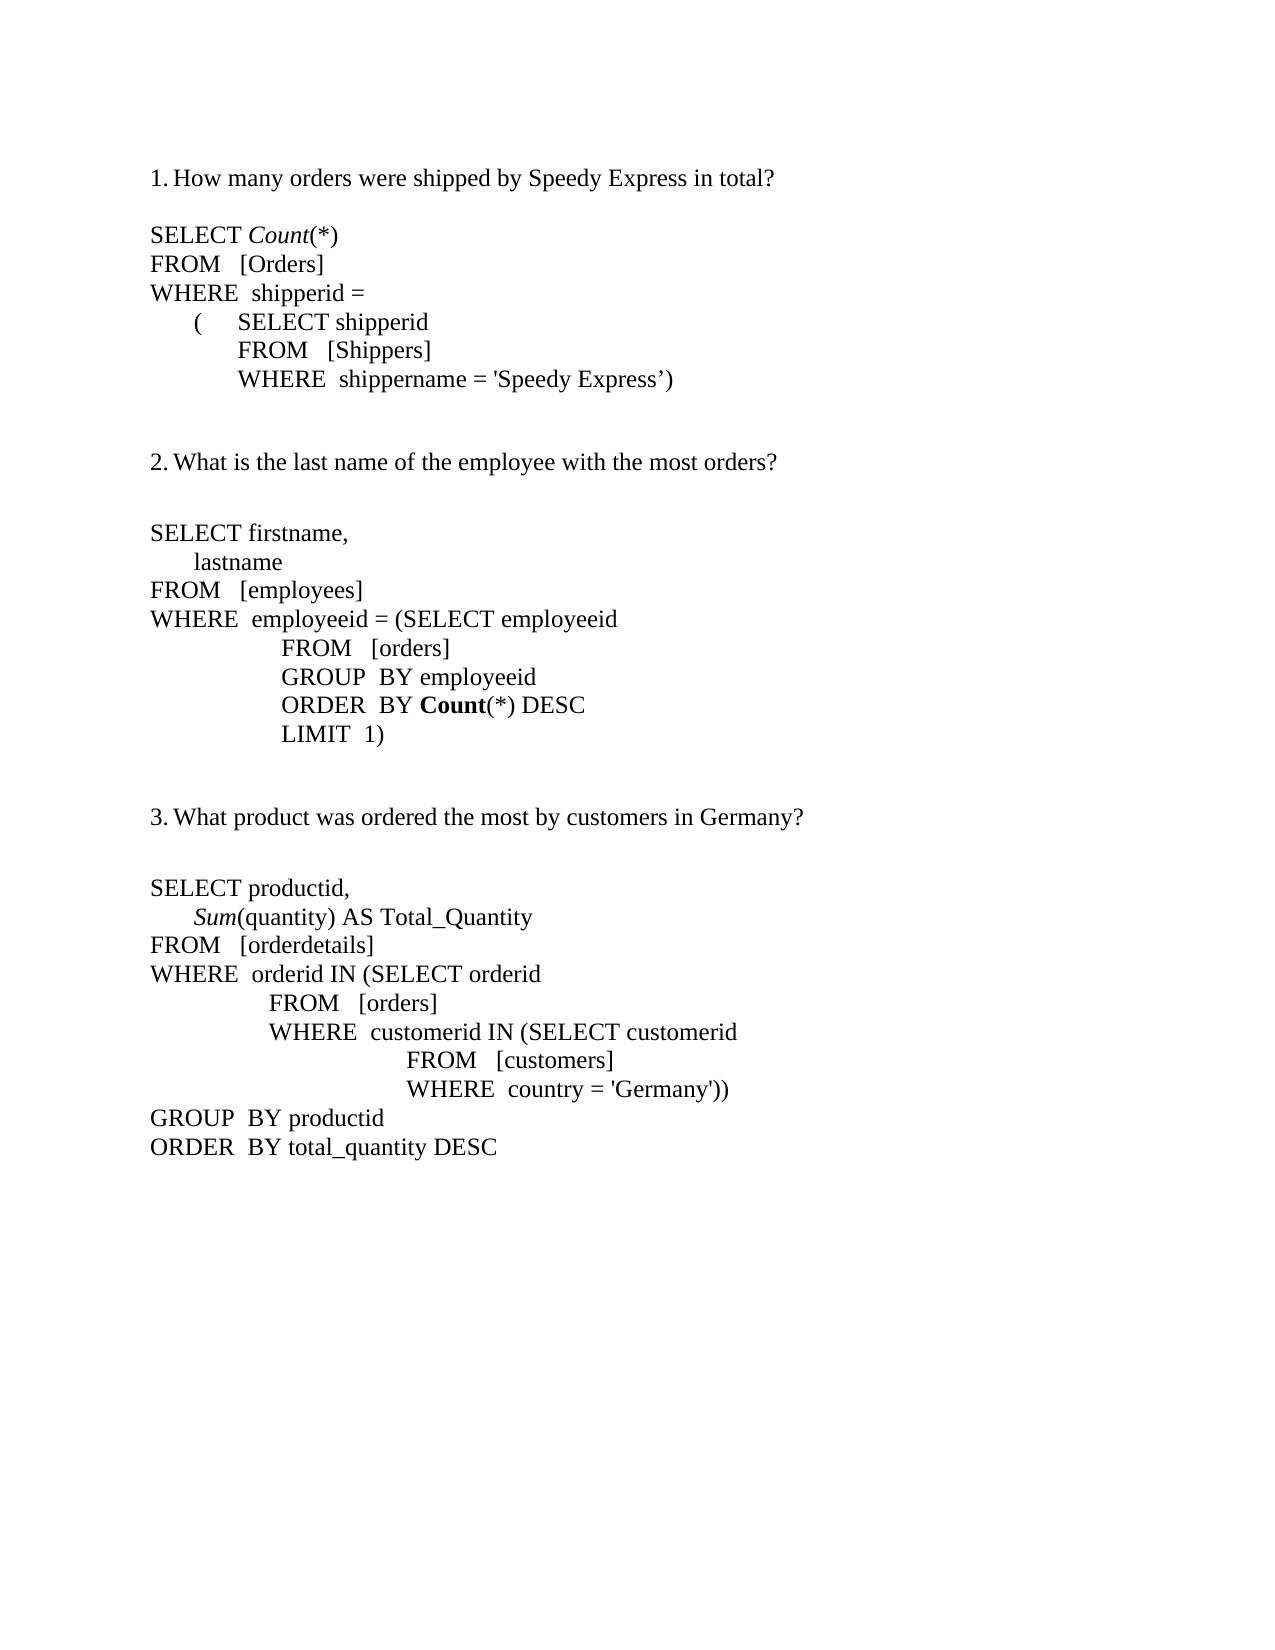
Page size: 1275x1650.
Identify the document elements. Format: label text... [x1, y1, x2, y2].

list What product was ordered the most by customers in Germany? [150, 789, 1125, 831]
text SELECT firstname, lastname FROM [employees] WHERE employeeid = (SELECT employeeid FROM [orders] GROUP BY employeeid ORDER BY Count(*) DESC LIMIT 1) [150, 518, 1125, 748]
text SELECT Count(*) FROM [Orders] WHERE shipperid = ( SELECT shipperid FROM [Shippers] WHERE shippername = 'Speedy Express’) [150, 220, 1125, 393]
text SELECT productid, Sum(quantity) AS Total_Quantity FROM [orderdetails] WHERE orderid IN (SELECT orderid FROM [orders] WHERE customerid IN (SELECT customerid FROM [customers] WHERE country = 'Germany')) GROUP BY productid ORDER BY total_quantity DESC [150, 873, 1125, 1160]
list How many orders were shipped by Speedy Express in total? [150, 150, 1125, 192]
list What is the last name of the employee with the most orders? [150, 434, 1125, 476]
